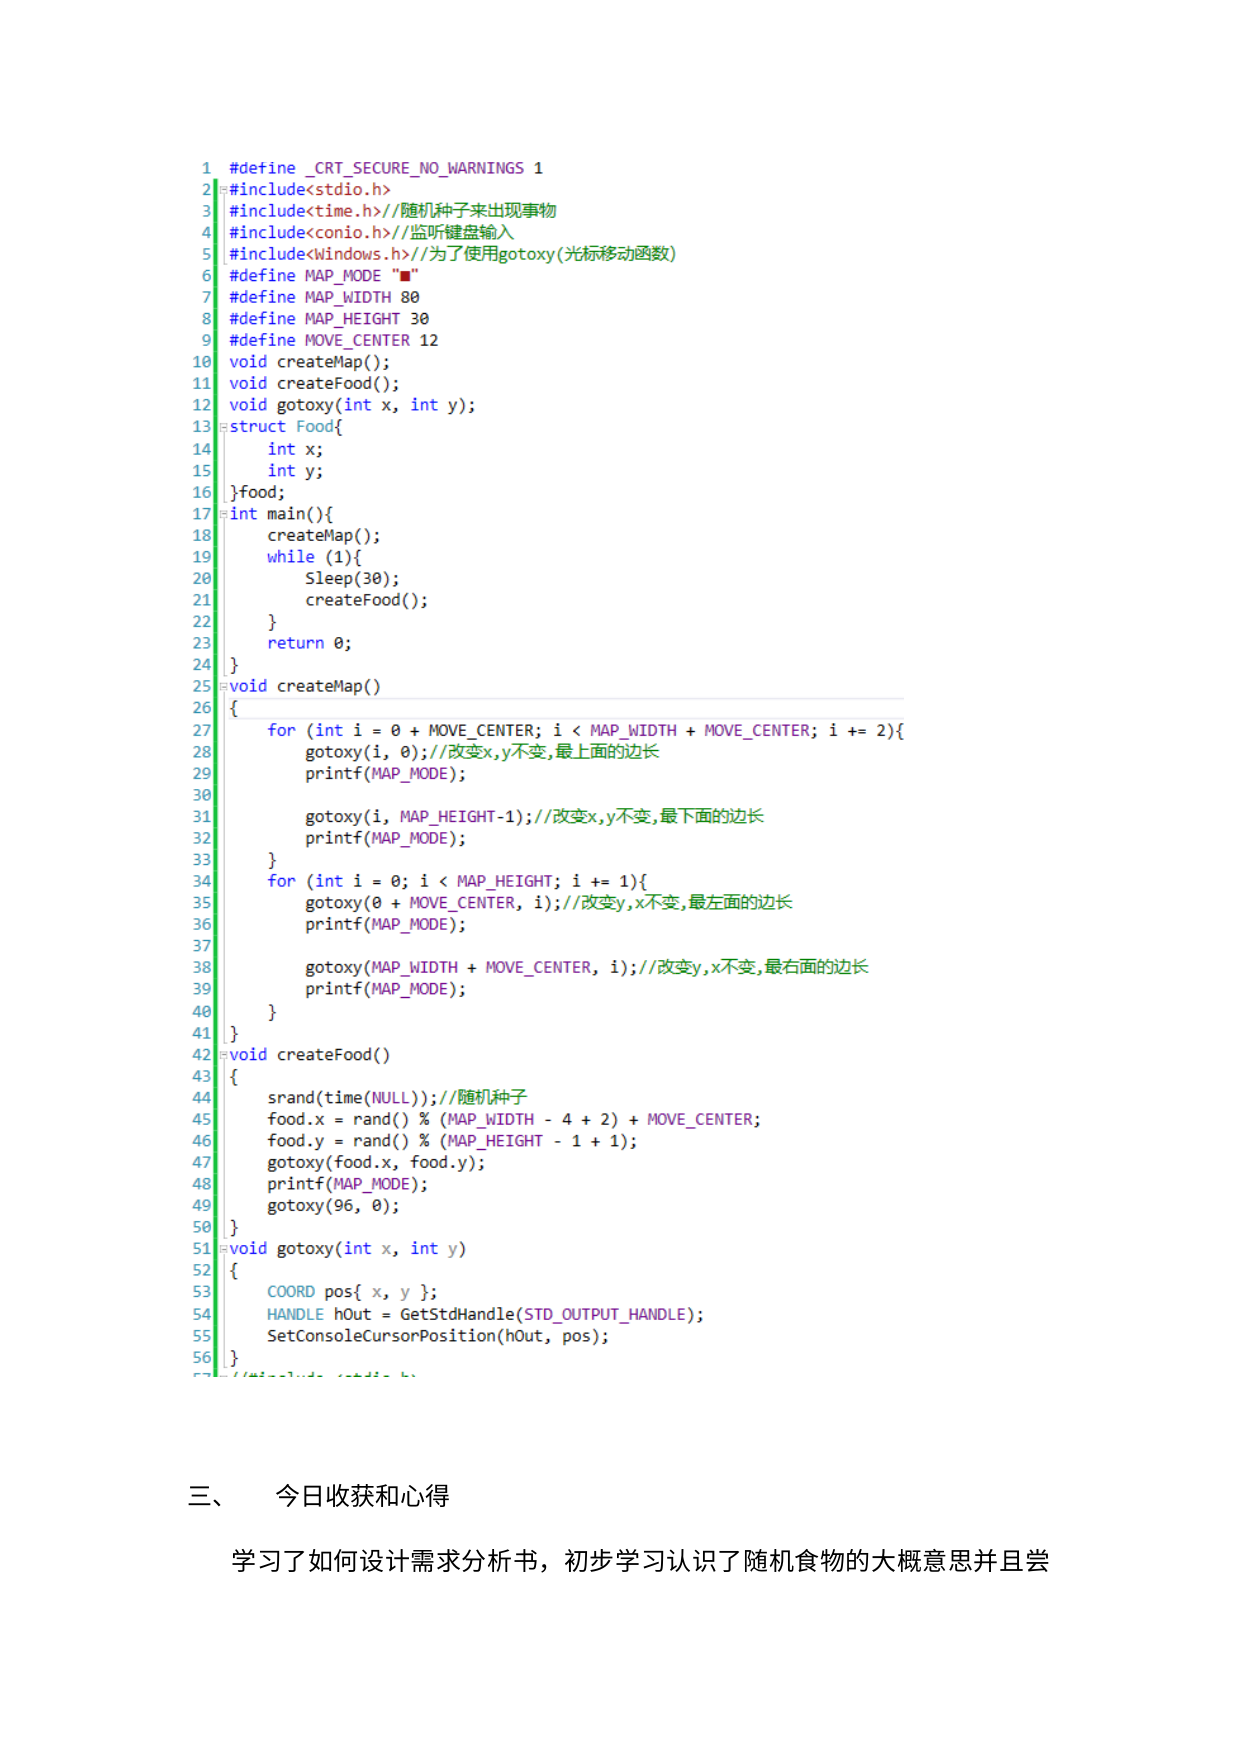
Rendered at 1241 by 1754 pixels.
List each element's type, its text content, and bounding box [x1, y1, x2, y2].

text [187, 1527, 1053, 1592]
list 今日收获和心得 [187, 1462, 1053, 1527]
picture [187, 162, 904, 1377]
